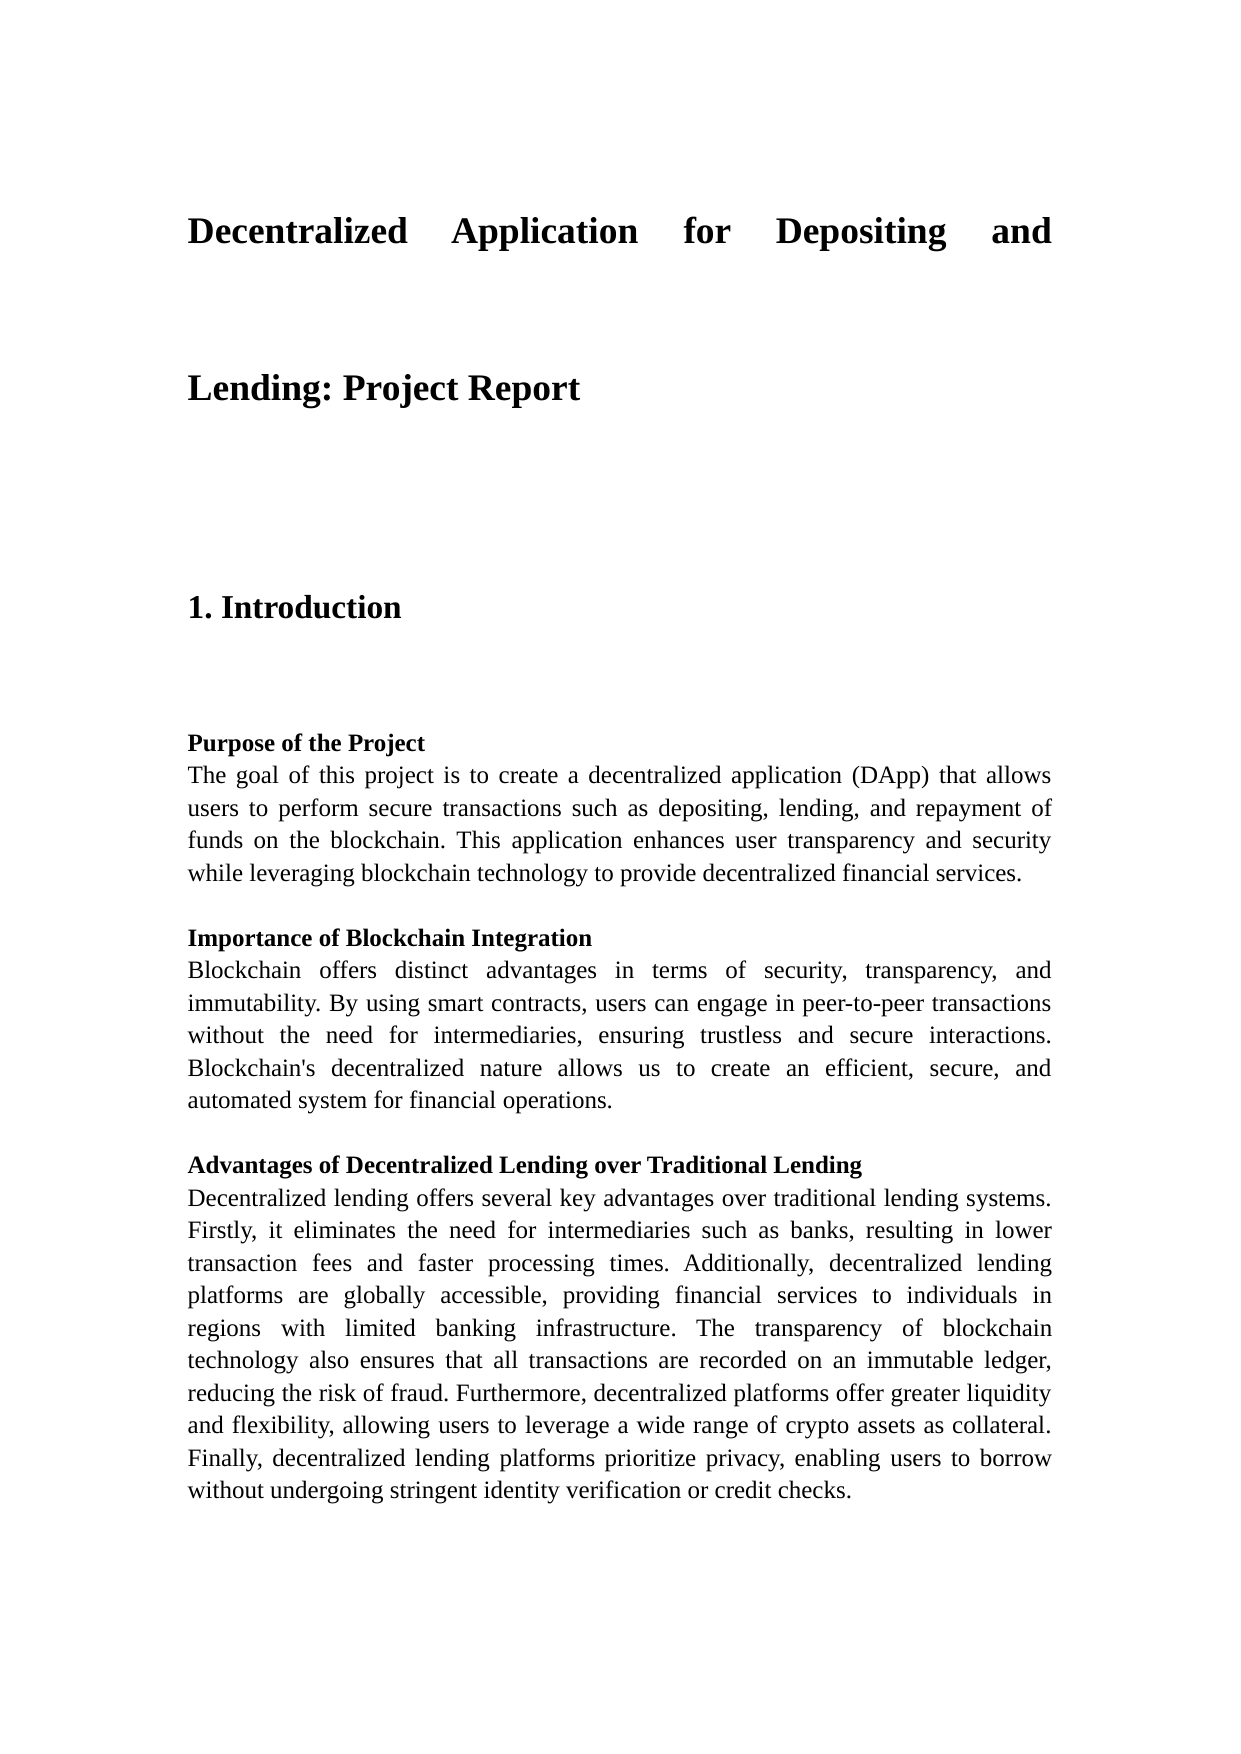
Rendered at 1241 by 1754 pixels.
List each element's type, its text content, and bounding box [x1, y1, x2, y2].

text Blockchain offers distinct advantages in terms of security, transparency, and immutability. By using smart contracts, users can engage in peer-to-peer transactions without the need for intermediaries, ensuring trustless and secure interactions. Blockchain's decentralized nature allows us to create an efficient, secure, and automated system for financial operations. [187, 954, 1053, 1116]
subtitle 1. Introduction [187, 574, 1053, 639]
text Advantages of Decentralized Lending over Traditional Lending [187, 1149, 1053, 1181]
text Purpose of the Project [187, 726, 1053, 759]
text Decentralized lending offers several key advantages over traditional lending systems. Firstly, it eliminates the need for intermediaries such as banks, resulting in lower transaction fees and faster processing times. Additionally, decentralized lending platforms are globally accessible, providing financial services to individuals in regions with limited banking infrastructure. The transparency of blockchain technology also ensures that all transactions are recorded on an immutable ledger, reducing the risk of fraud. Furthermore, decentralized platforms offer greater liquidity and flexibility, allowing users to leverage a wide range of crypto assets as collateral. Finally, decentralized lending platforms prioritize privacy, enabling users to borrow without undergoing stringent identity verification or credit checks. [187, 1181, 1053, 1506]
text Importance of Blockchain Integration [187, 921, 1053, 954]
subtitle Decentralized Application for Depositing and Lending: Project Report [187, 197, 1053, 419]
text The goal of this project is to create a decentralized application (DApp) that allows users to perform secure transactions such as depositing, lending, and repayment of funds on the blockchain. This application enhances user transparency and security while leveraging blockchain technology to provide decentralized financial services. [187, 759, 1053, 889]
